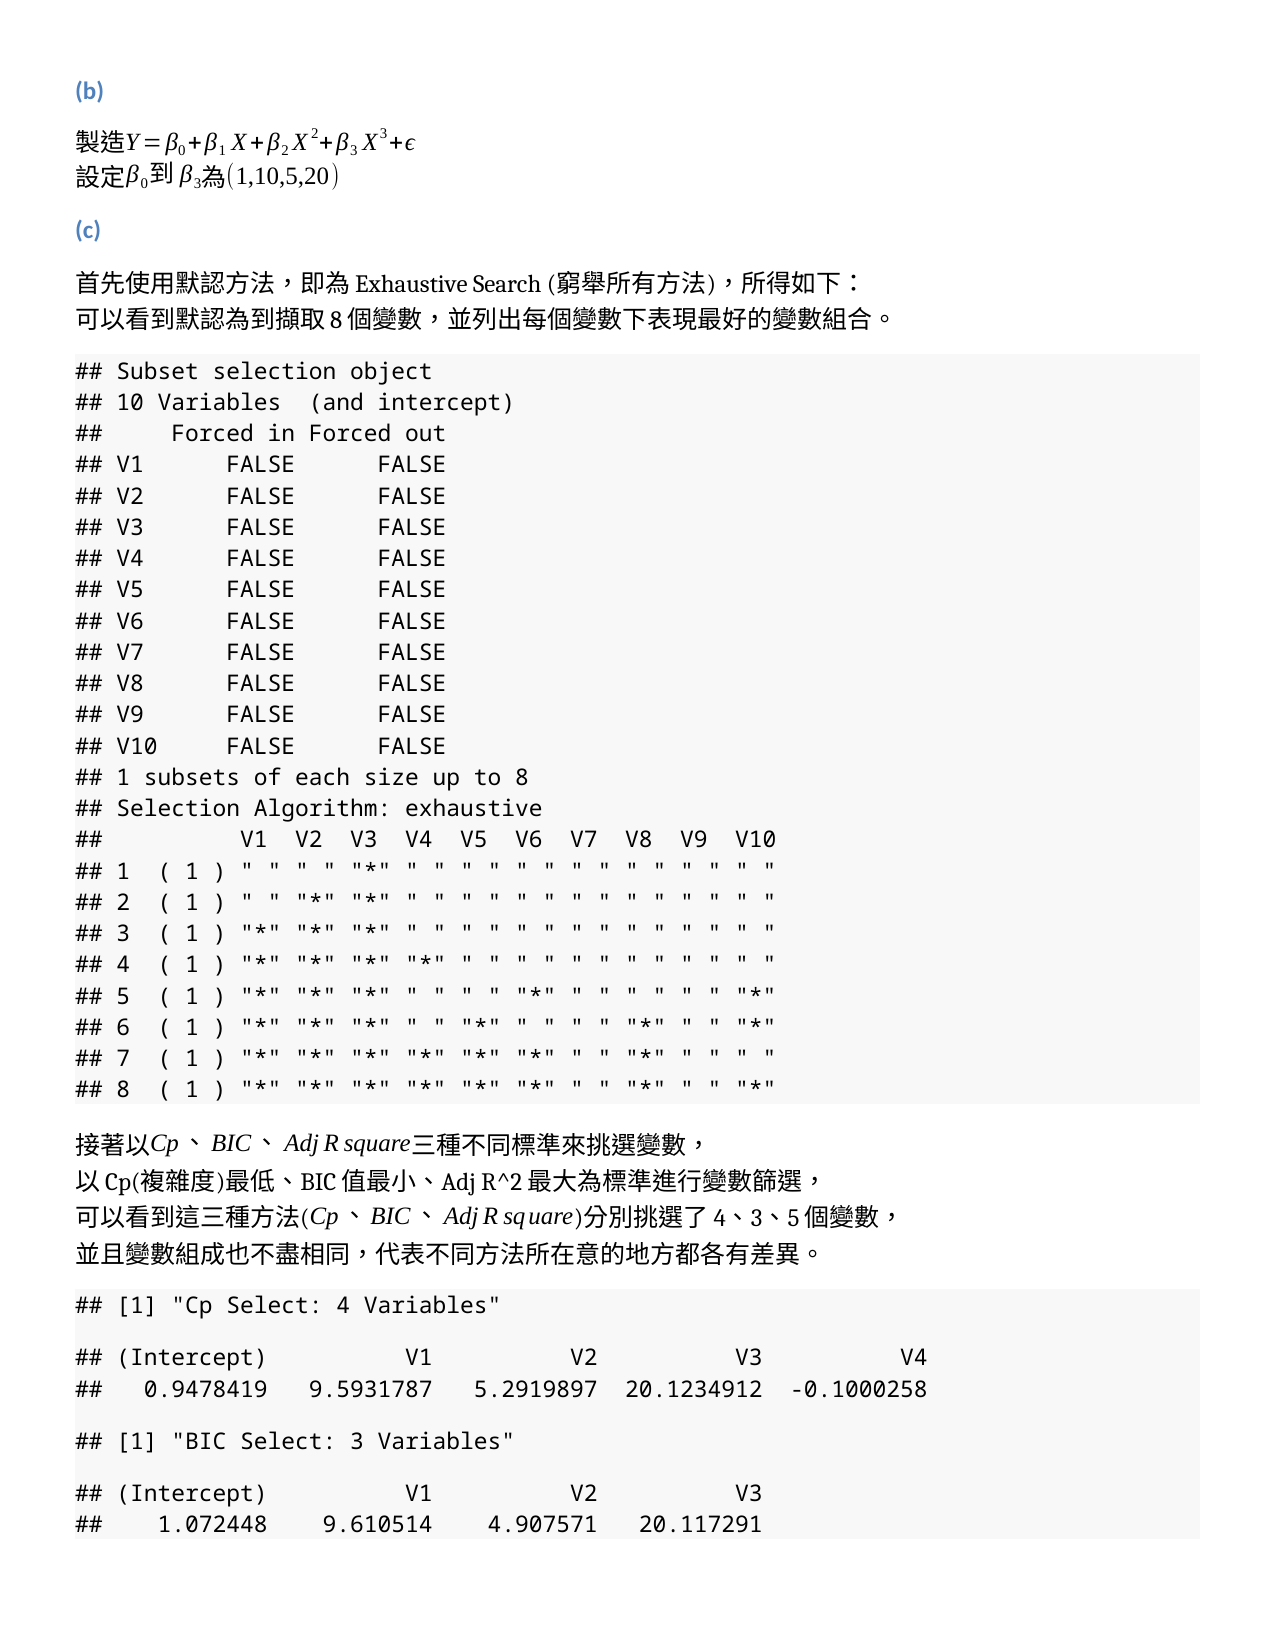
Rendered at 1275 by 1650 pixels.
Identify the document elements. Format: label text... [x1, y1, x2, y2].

text 接著以三種不同標準來挑選變數， 以Cp(複雜度)最低、BIC值最小、Adj R^2最大為標準進行變數篩選， 可以看到這三種方法()分別挑選了4、3、5個變數， 並且變數組成也不盡相同，代表不同方法所在意的地方都各有差異。 [75, 1125, 1200, 1270]
text ## [1] "Cp Select: 4 Variables" [75, 1289, 1200, 1320]
text 製造 設定為 [75, 124, 1200, 193]
text ## Subset selection object ## 10 Variables (and intercept) ## Forced in Forced out ## V1 FALSE FALSE ## V2 FALSE FALSE ## V3 FALSE FALSE ## V4 FALSE FALSE ## V5 FALSE FALSE ## V6 FALSE FALSE ## V7 FALSE FALSE ## V8 FALSE FALSE ## V9 FALSE FALSE ## V10 FALSE FALSE ## 1 subsets of each size up to 8 ## Selection Algorithm: exhaustive ## V1 V2 V3 V4 V5 V6 V7 V8 V9 V10 ## 1 ( 1 ) " " " " "*" " " " " " " " " " " " " " " ## 2 ( 1 ) " " "*" "*" " " " " " " " " " " " " " " ## 3 ( 1 ) "*" "*" "*" " " " " " " " " " " " " " " ## 4 ( 1 ) "*" "*" "*" "*" " " " " " " " " " " " " ## 5 ( 1 ) "*" "*" "*" " " " " "*" " " " " " " "*" ## 6 ( 1 ) "*" "*" "*" " " "*" " " " " "*" " " "*" ## 7 ( 1 ) "*" "*" "*" "*" "*" "*" " " "*" " " " " ## 8 ( 1 ) "*" "*" "*" "*" "*" "*" " " "*" " " "*" [75, 354, 1200, 1104]
text 首先使用默認方法，即為Exhaustive Search (窮舉所有方法)，所得如下： 可以看到默認為到擷取8個變數，並列出每個變數下表現最好的變數組合。 [75, 263, 1200, 336]
text ## (Intercept) V1 V2 V3 V4 ## 0.9478419 9.5931787 5.2919897 20.1234912 -0.1000258 [75, 1341, 1200, 1404]
subtitle (c) [75, 214, 1200, 244]
subtitle (b) [75, 75, 1200, 106]
text ## (Intercept) V1 V2 V3 ## 1.072448 9.610514 4.907571 20.117291 [75, 1477, 1200, 1539]
text ## [1] "BIC Select: 3 Variables" [75, 1424, 1200, 1456]
